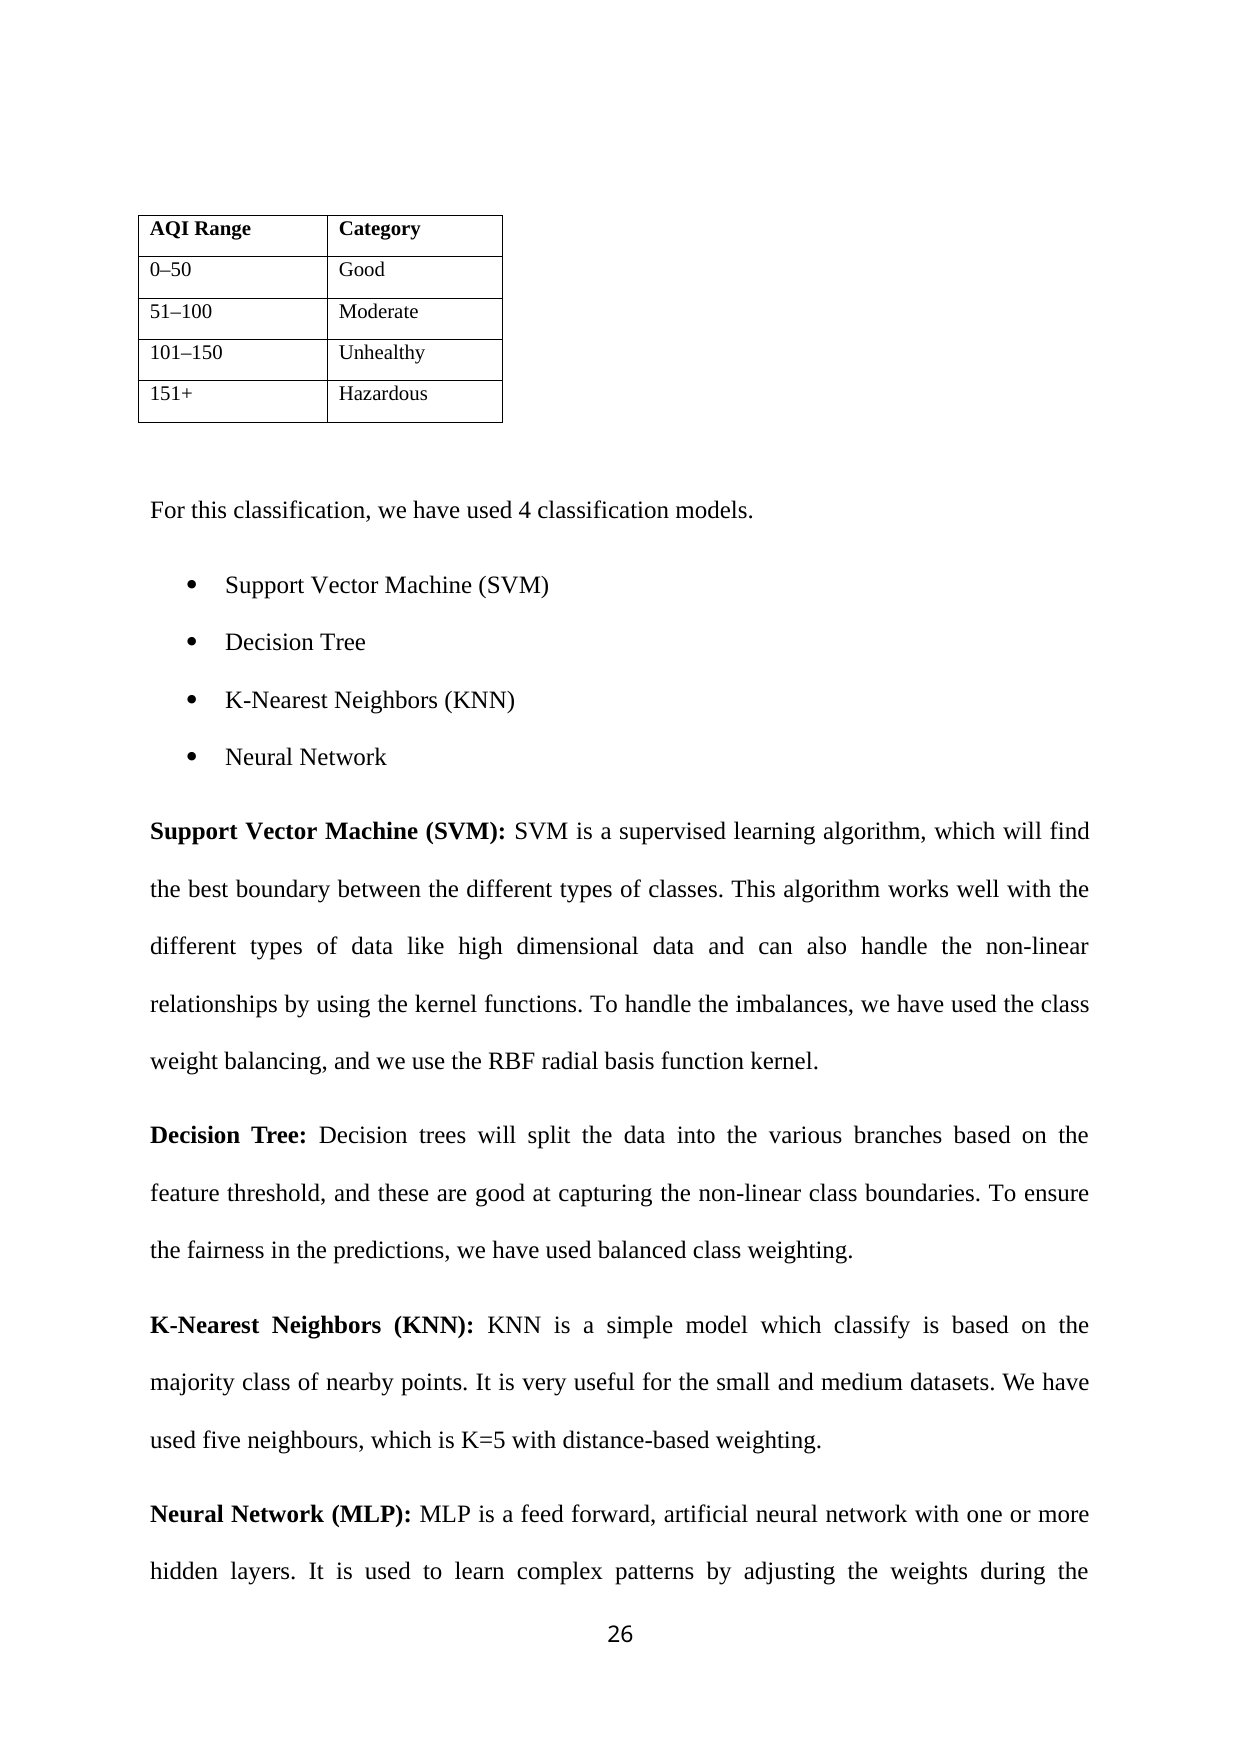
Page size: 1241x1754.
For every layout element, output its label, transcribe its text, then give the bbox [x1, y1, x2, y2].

table_cell 51–100 [139, 299, 327, 339]
text Support Vector Machine (SVM): SVM is a supervised learning algorithm, which will find the best boundary between the different types of classes. This algorithm works well with the different types of data like high dimensional data and can also handle the non-linear relationships by using the kernel functions. To handle the imbalances, we have used the class weight balancing, and we use the RBF radial basis function kernel. [150, 816, 1090, 1075]
list Support Vector Machine (SVM) [187, 570, 1090, 598]
table_cell Good [328, 257, 502, 298]
table_cell Unhealthy [328, 340, 502, 380]
table_cell 101–150 [139, 340, 327, 380]
list Decision Tree [187, 627, 1090, 656]
table_cell 151+ [139, 381, 327, 422]
text Decision Tree: Decision trees will split the data into the various branches based on the feature threshold, and these are good at capturing the non-linear class boundaries. To ensure the fairness in the predictions, we have used balanced class weighting. [150, 1121, 1090, 1264]
table_cell Hazardous [328, 381, 502, 422]
table_cell 0–50 [139, 257, 327, 298]
table_header AQI Range [139, 216, 327, 256]
table_cell Moderate [328, 299, 502, 339]
table_header Category [328, 216, 502, 256]
list K-Nearest Neighbors (KNN) [187, 685, 1090, 713]
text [150, 1499, 1090, 1585]
list Neural Network [187, 742, 1090, 771]
text K-Nearest Neighbors (KNN): KNN is a simple model which classify is based on the majority class of nearby points. It is very useful for the small and medium datasets. We have used five neighbours, which is K=5 with distance-based weighting. [150, 1310, 1090, 1453]
text For this classification, we have used 4 classification models. [150, 496, 1090, 524]
